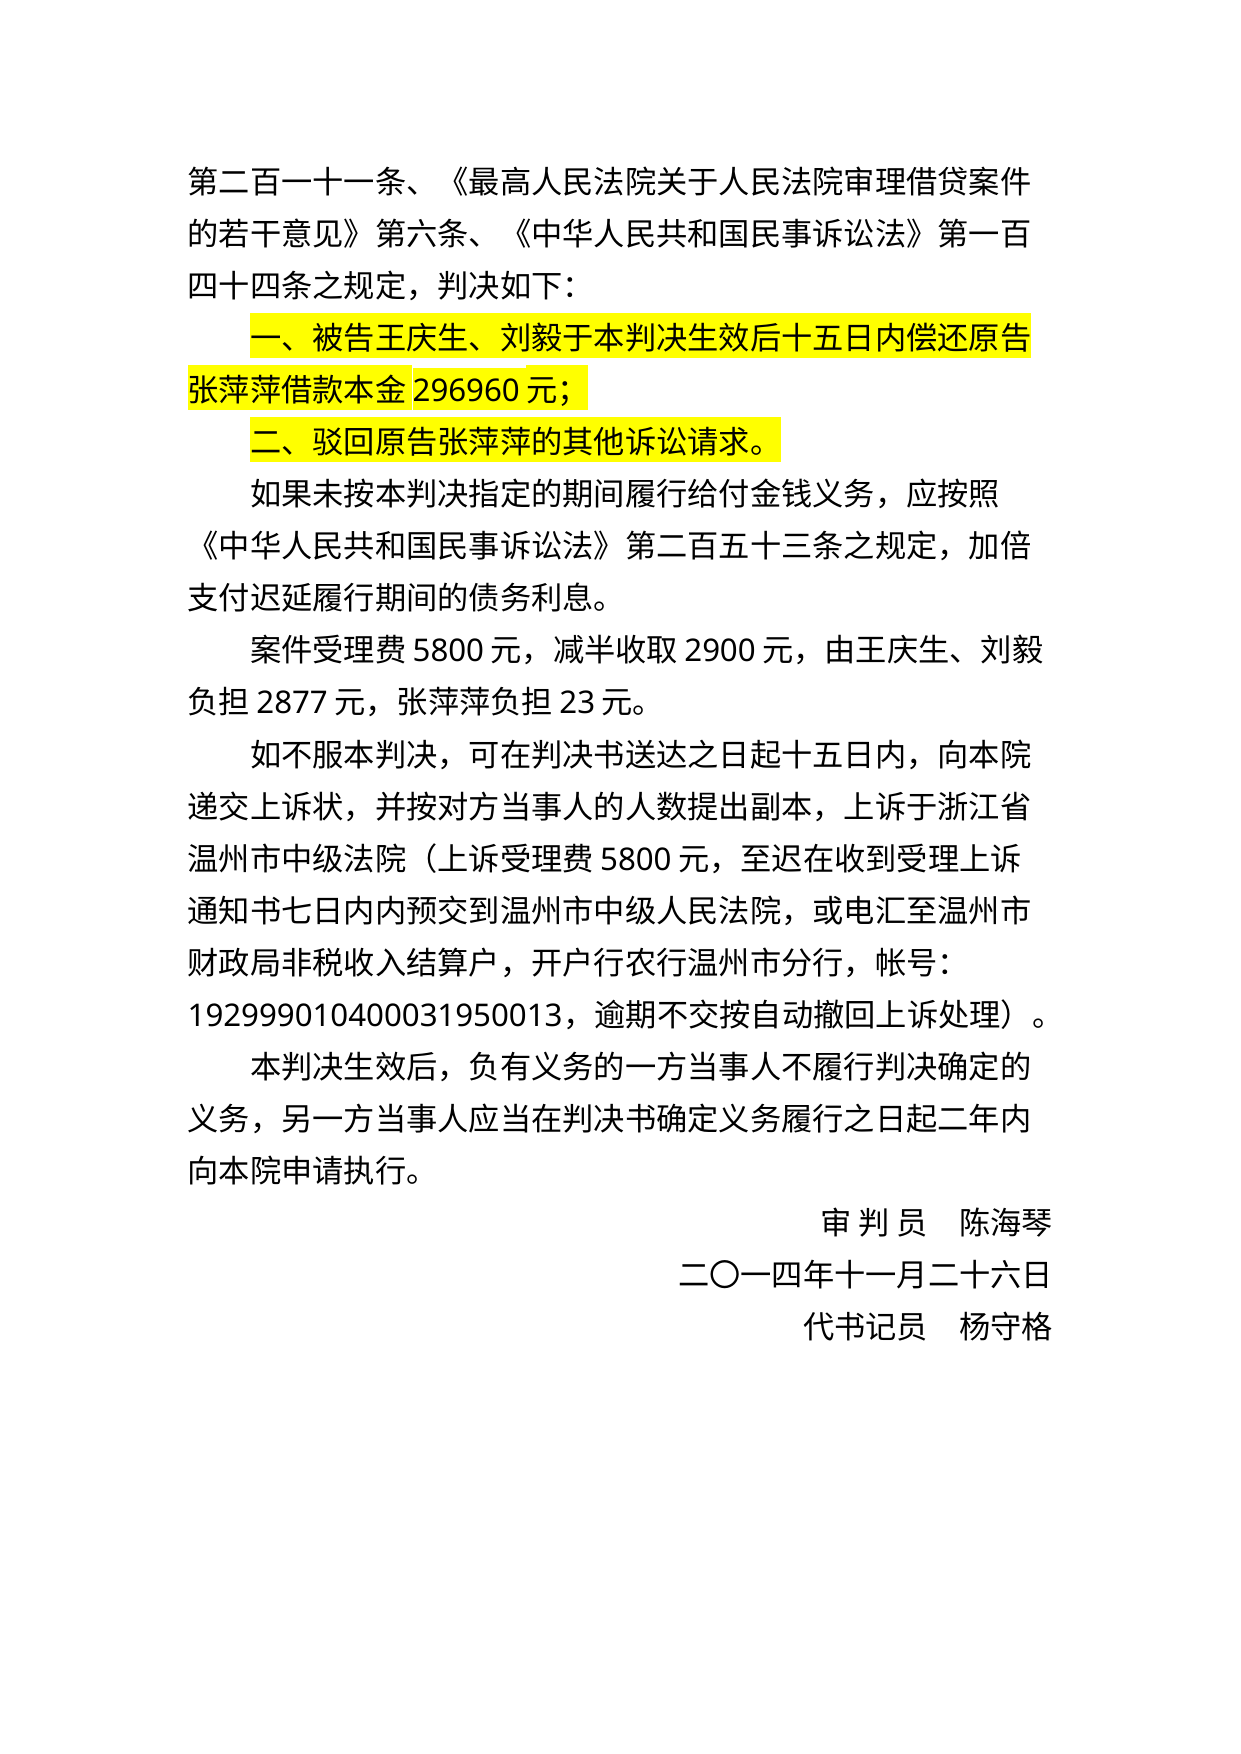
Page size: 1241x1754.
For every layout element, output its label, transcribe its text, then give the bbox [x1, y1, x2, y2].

text 二〇一四年十一月二十六日 [187, 1244, 1053, 1296]
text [187, 150, 1053, 306]
text 二、驳回原告张萍萍的其他诉讼请求。 [187, 410, 1053, 462]
text 如果未按本判决指定的期间履行给付金钱义务，应按照《中华人民共和国民事诉讼法》第二百五十三条之规定，加倍支付迟延履行期间的债务利息。 [187, 462, 1053, 619]
text 案件受理费5800元，减半收取2900元，由王庆生、刘毅负担2877元，张萍萍负担23元。 [187, 619, 1053, 723]
text 如不服本判决，可在判决书送达之日起十五日内，向本院递交上诉状，并按对方当事人的人数提出副本，上诉于浙江省温州市中级法院（上诉受理费5800元，至迟在收到受理上诉通知书七日内内预交到温州市中级人民法院，或电汇至温州市财政局非税收入结算户，开户行农行温州市分行，帐号：192999010400031950013，逾期不交按自动撤回上诉处理）。 [187, 723, 1053, 1035]
text 本判决生效后，负有义务的一方当事人不履行判决确定的义务，另一方当事人应当在判决书确定义务履行之日起二年内向本院申请执行。 [187, 1035, 1053, 1192]
text 一、被告王庆生、刘毅于本判决生效后十五日内偿还原告张萍萍借款本金296960元； [187, 306, 1053, 410]
text 代书记员 杨守格 [187, 1296, 1053, 1348]
text 审 判 员 陈海琴 [187, 1192, 1053, 1244]
